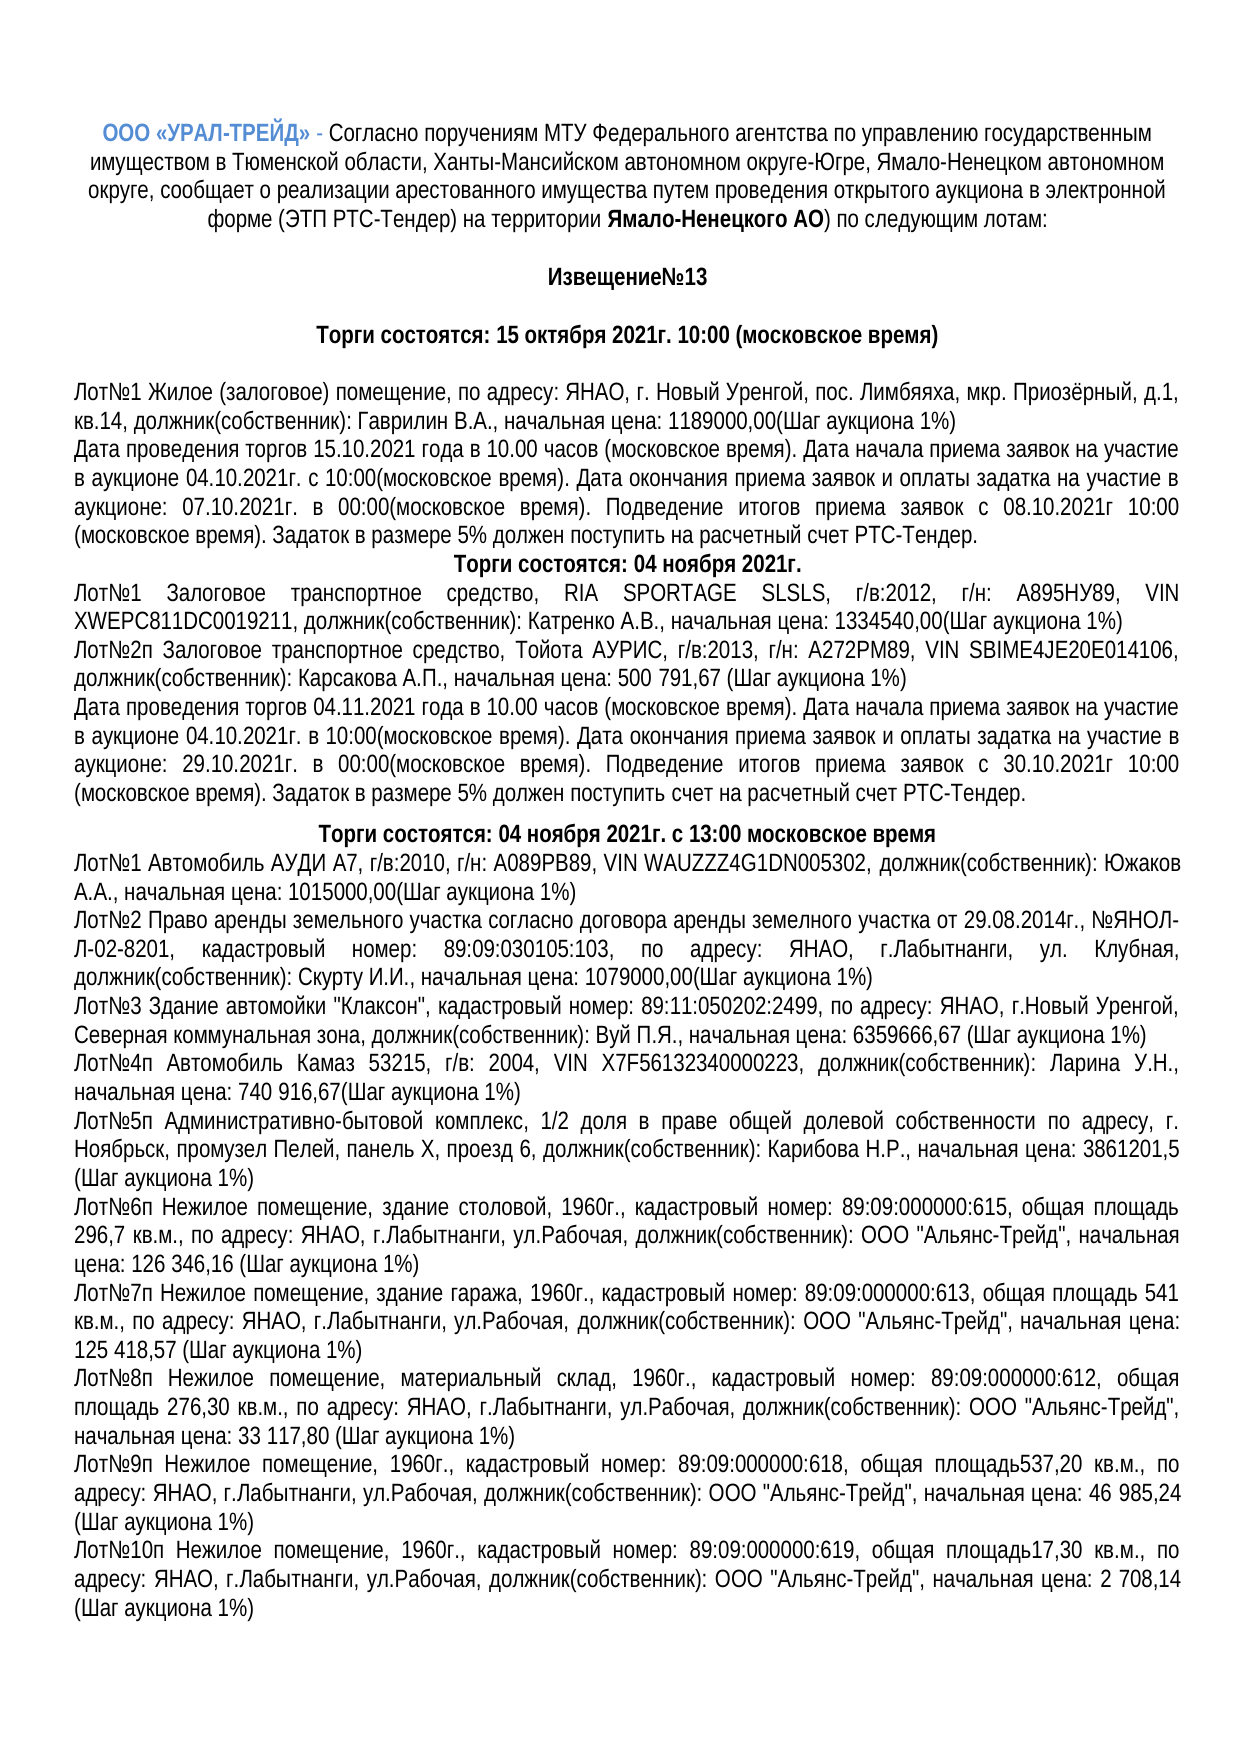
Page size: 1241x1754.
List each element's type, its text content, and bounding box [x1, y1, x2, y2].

text Лот№4п Автомобиль Камаз 53215, г/в: 2004, VIN X7F56132340000223, должник(собственник): Ларина У.Н., начальная цена: 740 916,67(Шаг аукциона 1%) [74, 1048, 1181, 1106]
text ООО «УРАЛ-ТРЕЙД» - Согласно поручениям МТУ Федерального агентства по управлению государственным имуществом в Тюменской области, Ханты-Мансийском автономном округе-Югре, Ямало-Ненецком автономном округе, сообщает о реализации арестованного имущества путем проведения открытого аукциона в электронной форме (ЭТП РТС-Тендер) на территории Ямало-Ненецкого АО) по следующим лотам: [74, 118, 1181, 233]
text Лот№1 Жилое (залоговое) помещение, по адресу: ЯНАО, г. Новый Уренгой, пос. Лимбяяха, мкр. Приозёрный, д.1, кв.14, должник(собственник): Гаврилин В.А., начальная цена: 1189000,00(Шаг аукциона 1%) [74, 377, 1181, 434]
text Торги состоятся: 04 ноября 2021г. с 13:00 московское время [74, 819, 1181, 848]
text Лот№6п Нежилое помещение, здание столовой, 1960г., кадастровый номер: 89:09:000000:615, общая площадь 296,7 кв.м., по адресу: ЯНАО, г.Лабытнанги, ул.Рабочая, должник(собственник): ООО "Альянс-Трейд", начальная цена: 126 346,16 (Шаг аукциона 1%) [74, 1192, 1181, 1277]
text Лот№7п Нежилое помещение, здание гаража, 1960г., кадастровый номер: 89:09:000000:613, общая площадь 541 кв.м., по адресу: ЯНАО, г.Лабытнанги, ул.Рабочая, должник(собственник): ООО "Альянс-Трейд", начальная цена: 125 418,57 (Шаг аукциона 1%) [74, 1277, 1181, 1363]
text Лот№1 Автомобиль АУДИ А7, г/в:2010, г/н: А089РВ89, VIN WAUZZZ4G1DN005302, должник(собственник): Южаков А.А., начальная цена: 1015000,00(Шаг аукциона 1%) [74, 848, 1181, 905]
text Лот№1 Залоговое транспортное средство, RIA SPORTAGE SLSLS, г/в:2012, г/н: А895НУ89, VIN XWEPC811DC0019211, должник(собственник): Катренко А.В., начальная цена: 1334540,00(Шаг аукциона 1%) [74, 577, 1181, 635]
text Дата проведения торгов 15.10.2021 года в 10.00 часов (московское время). Дата начала приема заявок на участие в аукционе 04.10.2021г. с 10:00(московское время). Дата окончания приема заявок и оплаты задатка на участие в аукционе: 07.10.2021г. в 00:00(московское время). Подведение итогов приема заявок с 08.10.2021г 10:00 (московское время). Задаток в размере 5% должен поступить на расчетный счет РТС-Тендер. [74, 434, 1181, 549]
text Лот№5п Административно-бытовой комплекс, 1/2 доля в праве общей долевой собственности по адресу, г. Ноябрьск, промузел Пелей, панель Х, проезд 6, должник(собственник): Карибова Н.Р., начальная цена: 3861201,5 (Шаг аукциона 1%) [74, 1106, 1181, 1192]
text Лот№8п Нежилое помещение, материальный склад, 1960г., кадастровый номер: 89:09:000000:612, общая площадь 276,30 кв.м., по адресу: ЯНАО, г.Лабытнанги, ул.Рабочая, должник(собственник): ООО "Альянс-Трейд", начальная цена: 33 117,80 (Шаг аукциона 1%) [74, 1363, 1181, 1449]
text Лот№10п Нежилое помещение, 1960г., кадастровый номер: 89:09:000000:619, общая площадь17,30 кв.м., по адресу: ЯНАО, г.Лабытнанги, ул.Рабочая, должник(собственник): ООО "Альянс-Трейд", начальная цена: 2 708,14 (Шаг аукциона 1%) [74, 1535, 1181, 1621]
text Дата проведения торгов 04.11.2021 года в 10.00 часов (московское время). Дата начала приема заявок на участие в аукционе 04.10.2021г. в 10:00(московское время). Дата окончания приема заявок и оплаты задатка на участие в аукционе: 29.10.2021г. в 00:00(московское время). Подведение итогов приема заявок с 30.10.2021г 10:00 (московское время). Задаток в размере 5% должен поступить счет на расчетный счет РТС-Тендер. [74, 692, 1181, 807]
text Извещение№13 [74, 262, 1181, 291]
text Торги состоятся: 15 октября 2021г. 10:00 (московское время) [74, 320, 1181, 348]
text Лот№2п Залоговое транспортное средство, Тойота АУРИС, г/в:2013, г/н: А272РМ89, VIN SBIME4JE20E014106, должник(собственник): Карсакова А.П., начальная цена: 500 791,67 (Шаг аукциона 1%) [74, 635, 1181, 692]
text Лот№3 Здание автомойки "Клаксон", кадастровый номер: 89:11:050202:2499, по адресу: ЯНАО, г.Новый Уренгой, Северная коммунальная зона, должник(собственник): Вуй П.Я., начальная цена: 6359666,67 (Шаг аукциона 1%) [74, 991, 1181, 1048]
text Лот№2 Право аренды земельного участка согласно договора аренды земелного участка от 29.08.2014г., №ЯНОЛ-Л-02-8201, кадастровый номер: 89:09:030105:103, по адресу: ЯНАО, г.Лабытнанги, ул. Клубная, должник(собственник): Скурту И.И., начальная цена: 1079000,00(Шаг аукциона 1%) [74, 905, 1181, 991]
text Лот№9п Нежилое помещение, 1960г., кадастровый номер: 89:09:000000:618, общая площадь537,20 кв.м., по адресу: ЯНАО, г.Лабытнанги, ул.Рабочая, должник(собственник): ООО "Альянс-Трейд", начальная цена: 46 985,24 (Шаг аукциона 1%) [74, 1449, 1181, 1535]
text Торги состоятся: 04 ноября 2021г. [74, 549, 1181, 577]
